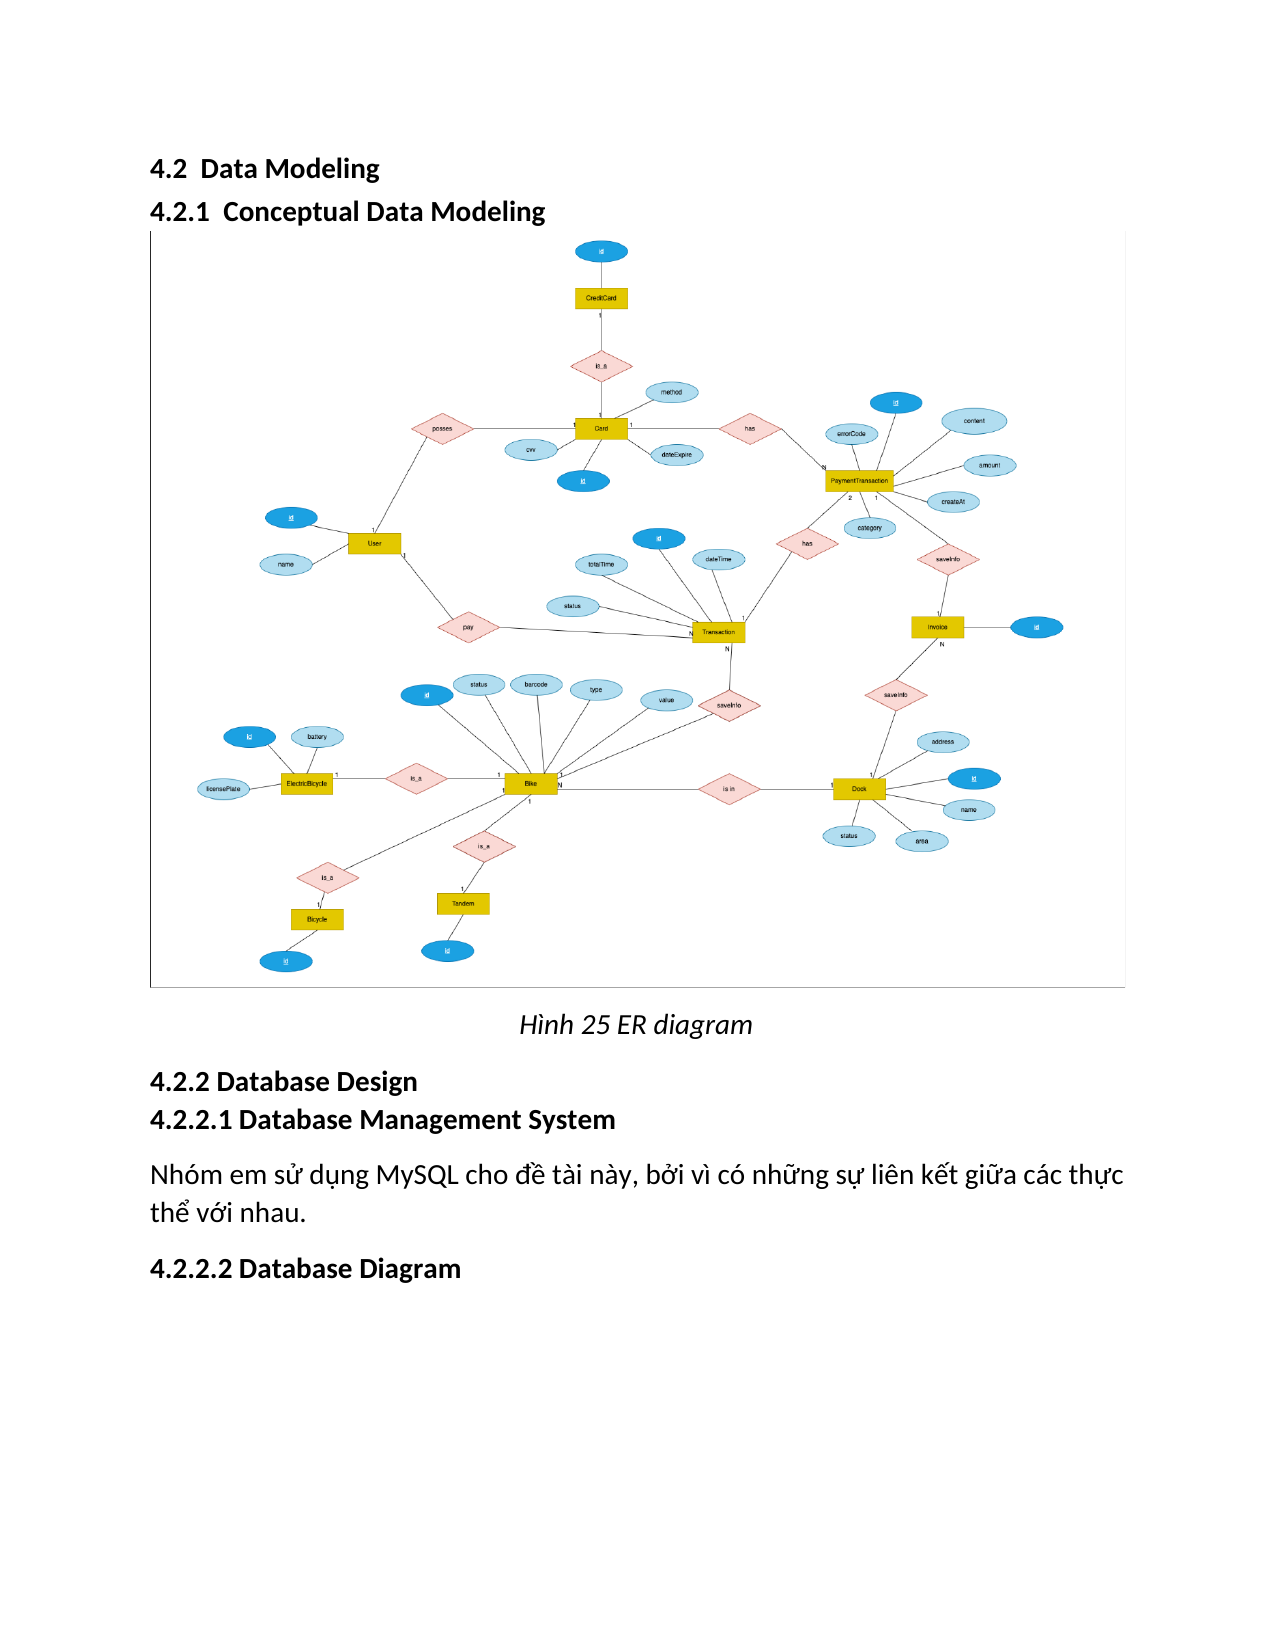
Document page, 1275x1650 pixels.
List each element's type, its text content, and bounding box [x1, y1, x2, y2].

subtitle 4.2 Data Modeling [150, 150, 1125, 186]
text Nhóm em sử dụng MySQL cho đề tài này, bởi vì có những sự liên kết giữa các thực thể với nhau. [150, 1156, 1125, 1230]
text 4.2.2.2 Database Diagram [150, 1250, 1125, 1285]
subtitle 4.2.2 Database Design [150, 1063, 1125, 1098]
text 4.2.2.1 Database Management System [150, 1101, 1125, 1137]
text Hình 25 ER diagram [150, 1006, 1125, 1042]
subtitle 4.2.1 Conceptual Data Modeling [150, 193, 1125, 228]
picture [150, 231, 1125, 988]
